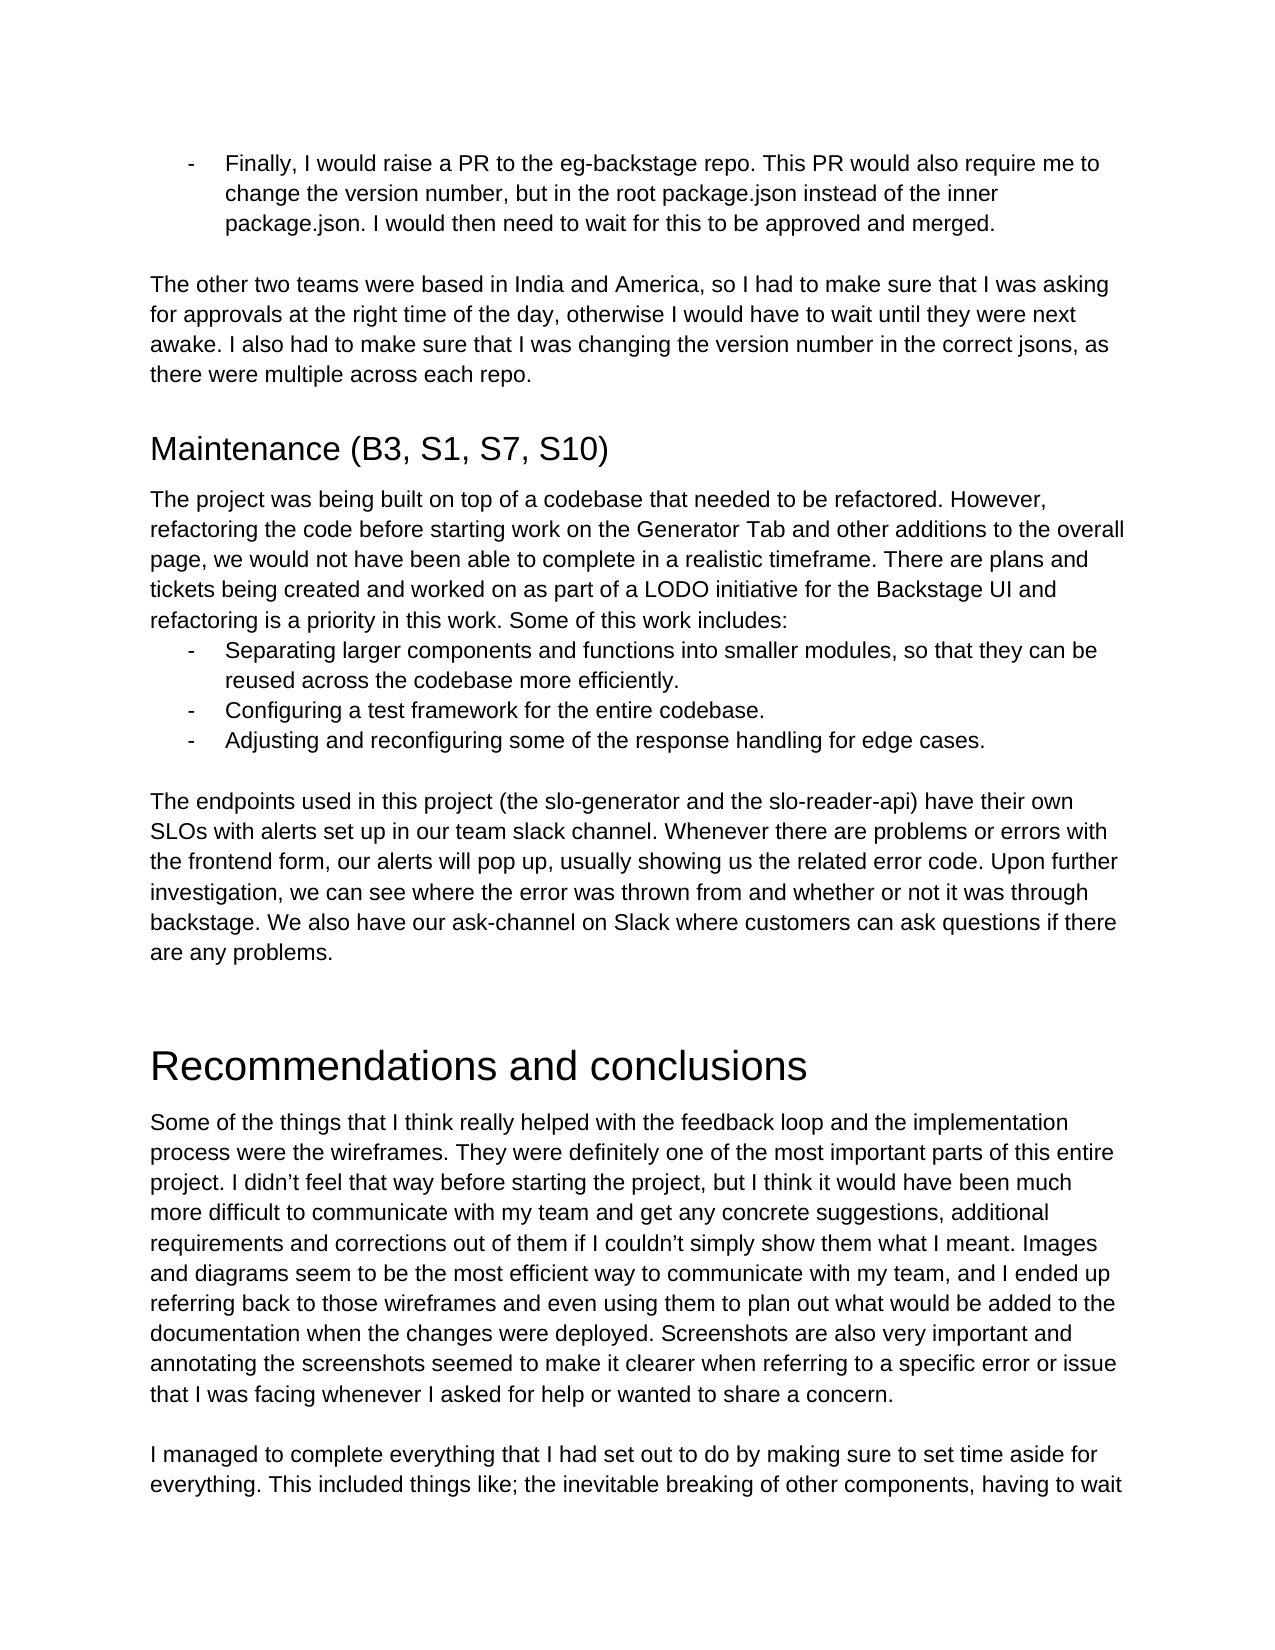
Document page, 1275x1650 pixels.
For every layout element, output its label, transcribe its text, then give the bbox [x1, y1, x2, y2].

text Some of the things that I think really helped with the feedback loop and the implementation process were the wireframes. They were definitely one of the most important parts of this entire project. I didn’t feel that way before starting the project, but I think it would have been much more difficult to communicate with my team and get any concrete suggestions, additional requirements and corrections out of them if I couldn’t simply show them what I meant. Images and diagrams seem to be the most efficient way to communicate with my team, and I ended up referring back to those wireframes and even using them to plan out what would be added to the documentation when the changes were deployed. Screenshots are also very important and annotating the screenshots seemed to make it clearer when referring to a specific error or issue that I was facing whenever I asked for help or wanted to share a concern. [150, 1109, 1125, 1407]
text The project was being built on top of a codebase that needed to be refactored. However, refactoring the code before starting work on the Generator Tab and other additions to the overall page, we would not have been able to complete in a realistic timeframe. There are plans and tickets being created and worked on as part of a LODO initiative for the Backstage UI and refactoring is a priority in this work. Some of this work includes: [150, 486, 1125, 633]
text The other two teams were based in India and America, so I had to make sure that I was asking for approvals at the right time of the day, otherwise I would have to wait until they were next awake. I also had to make sure that I was changing the version number in the correct jsons, as there were multiple across each repo. [150, 271, 1125, 388]
list Adjusting and reconfiguring some of the response handling for edge cases. [187, 727, 1125, 754]
subtitle Maintenance (B3, S1, S7, S10) [150, 429, 1125, 468]
list Separating larger components and functions into smaller modules, so that they can be reused across the codebase more efficiently. [187, 637, 1125, 693]
list Configuring a test framework for the entire codebase. [187, 697, 1125, 724]
list Finally, I would raise a PR to the eg-backstage repo. This PR would also require me to change the version number, but in the root package.json instead of the inner package.json. I would then need to wait for this to be approved and merged. [187, 150, 1125, 237]
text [150, 1441, 1125, 1497]
text The endpoints used in this project (the slo-generator and the slo-reader-api) have their own SLOs with alerts set up in our team slack channel. Whenever there are problems or errors with the frontend form, our alerts will pop up, usually showing us the related error code. Upon further investigation, we can see where the error was thrown from and whether or not it was through backstage. We also have our ask-channel on Slack where customers can ask questions if there are any problems. [150, 788, 1125, 965]
subtitle Recommendations and conclusions [150, 1041, 1125, 1089]
